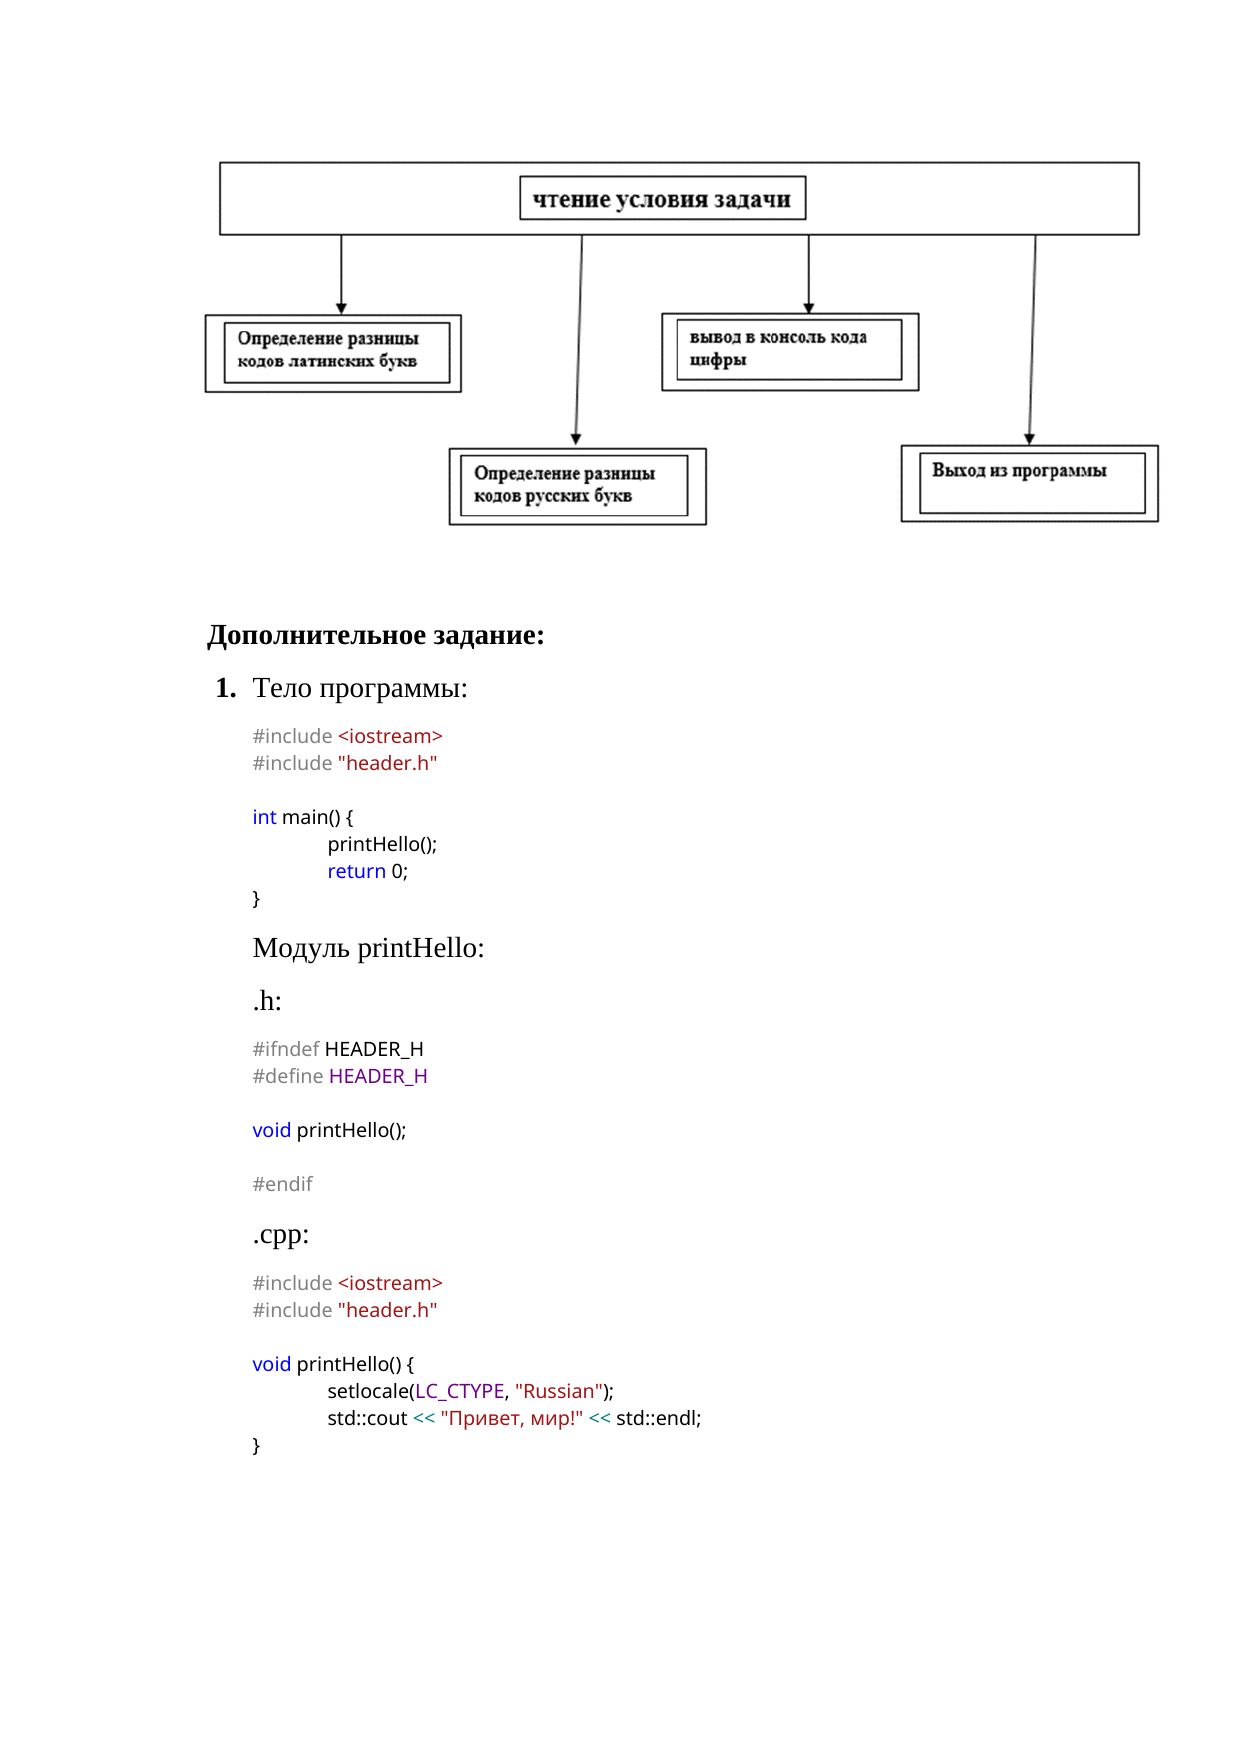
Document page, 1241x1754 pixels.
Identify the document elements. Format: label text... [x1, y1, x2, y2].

text } [177, 1431, 1152, 1458]
text setlocale(LC_CTYPE, "Russian"); [177, 1377, 1152, 1404]
text #include <iostream> [177, 1269, 1152, 1296]
text std::cout << "Привет, мир!" << std::endl; [177, 1404, 1152, 1431]
text #define HEADER_H [177, 1063, 1152, 1090]
list printHello(); [252, 830, 1152, 857]
text .cpp: [177, 1216, 1152, 1250]
text Модуль printHello: [177, 930, 1152, 964]
list Тело программы: [215, 670, 1152, 703]
text #include "header.h" [177, 749, 1152, 776]
text #include "header.h" [177, 1296, 1152, 1323]
picture [177, 118, 1178, 546]
text } [177, 884, 1152, 911]
text #ifndef HEADER_H [177, 1036, 1152, 1063]
text Дополнительное задание: [177, 617, 1152, 650]
text int main() { [177, 803, 1152, 830]
text void printHello() { [177, 1350, 1152, 1377]
list return 0; [327, 857, 1152, 884]
text #include <iostream> [215, 722, 1152, 749]
text #endif [177, 1171, 1152, 1198]
text .h: [177, 983, 1152, 1016]
text void printHello(); [177, 1117, 1152, 1144]
